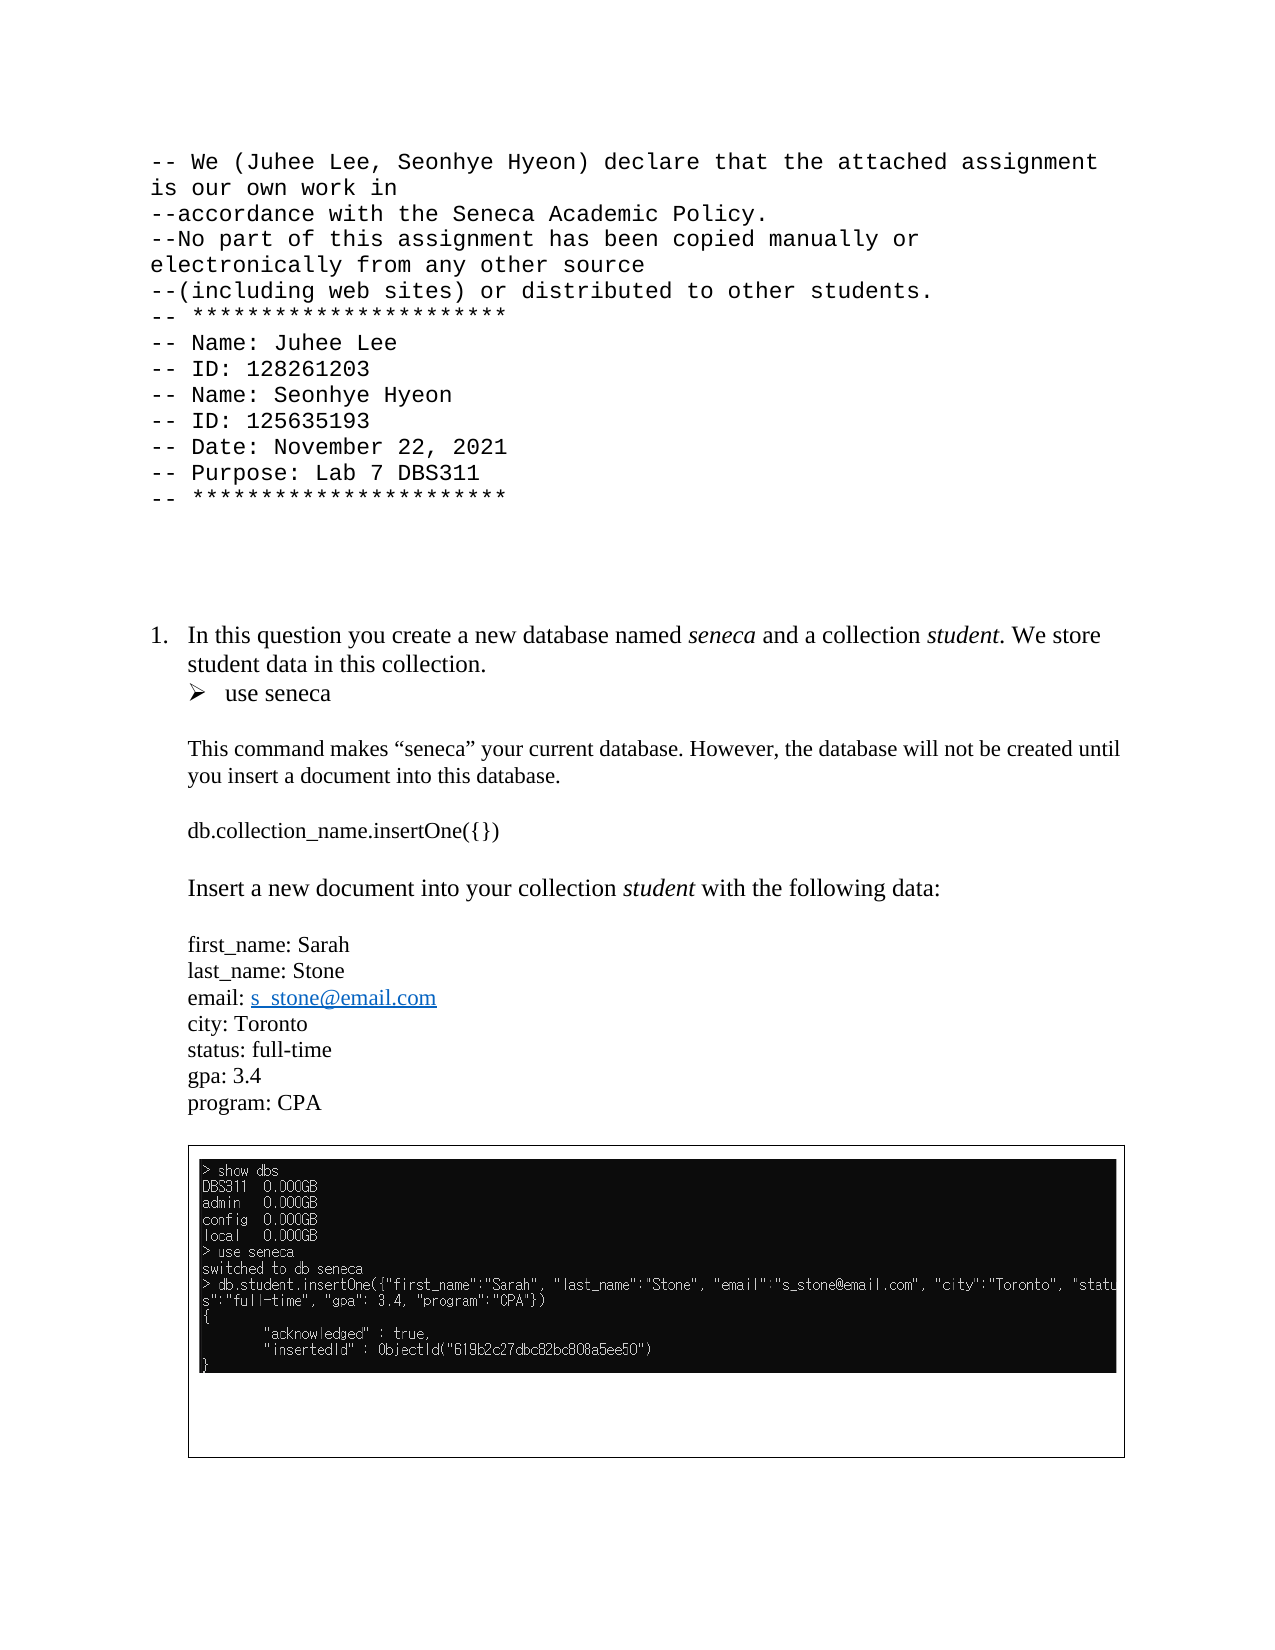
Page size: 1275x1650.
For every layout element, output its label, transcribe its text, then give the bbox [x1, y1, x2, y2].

text -- ID: 125635193 [150, 409, 1125, 435]
text -- *********************** [150, 487, 1125, 513]
text This command makes “seneca” your current database. However, the database will not be created until you insert a document into this database. [187, 736, 1125, 788]
text --accordance with the Seneca Academic Policy. [150, 202, 1125, 228]
list In this question you create a new database named seneca and a collection student. We store student data in this collection. [150, 620, 1125, 678]
text -- ID: 128261203 [150, 357, 1125, 383]
text -- *********************** [150, 306, 1125, 332]
text --(including web sites) or distributed to other students. [150, 280, 1125, 306]
list use seneca [187, 678, 1125, 706]
text --No part of this assignment has been copied manually or electronically from any other source [150, 228, 1125, 280]
list Insert a new document into your collection student with the following data: [187, 873, 1125, 902]
text -- Date: November 22, 2021 [150, 435, 1125, 461]
text -- Name: Seonhye Hyeon [150, 383, 1125, 409]
text -- We (Juhee Lee, Seonhye Hyeon) declare that the attached assignment is our own work in [150, 150, 1125, 202]
text db.collection_name.insertOne({}) [187, 817, 1125, 844]
text -- Purpose: Lab 7 DBS311 [150, 461, 1125, 487]
picture [199, 1159, 1117, 1373]
text first_name: Sarah last_name: Stone email: s_stone@email.com city: Toronto status: full-time gpa: 3.4 program: CPA [187, 931, 1125, 1115]
text -- Name: Juhee Lee [150, 332, 1125, 357]
table_header [189, 1146, 1124, 1457]
